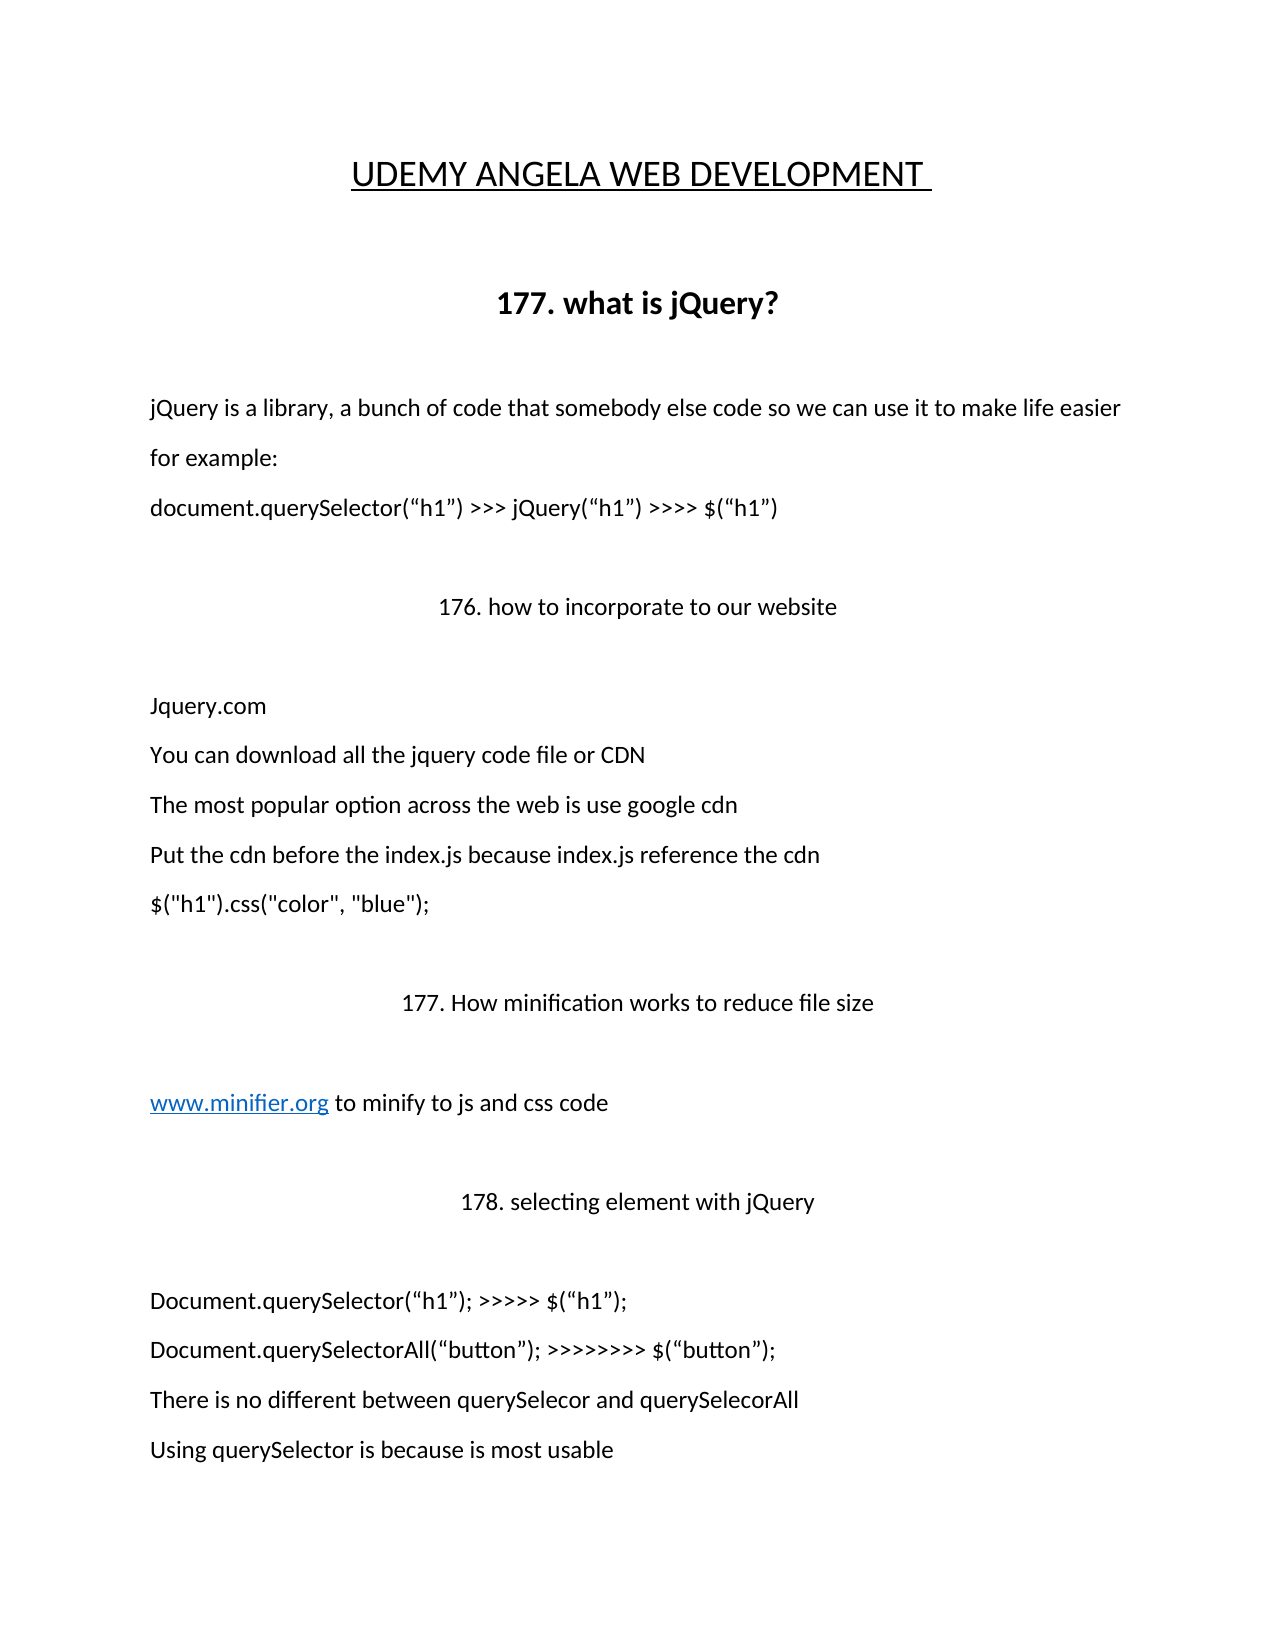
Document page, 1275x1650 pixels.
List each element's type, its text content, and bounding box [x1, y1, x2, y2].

text $("h1").css("color", "blue"); [150, 888, 1125, 919]
text for example: [150, 442, 1125, 473]
text UDEMY ANGELA WEB DEVELOPMENT [150, 150, 1125, 196]
text document.querySelector(“h1”) >>> jQuery(“h1”) >>>> $(“h1”) [150, 492, 1125, 522]
text Document.querySelector(“h1”); >>>>> $(“h1”); [150, 1285, 1125, 1316]
text www.minifier.org to minify to js and css code [150, 1087, 1125, 1117]
text There is no different between querySelecor and querySelecorAll [150, 1384, 1125, 1415]
text Put the cdn before the index.js because index.js reference the cdn [150, 839, 1125, 869]
text 176. how to incorporate to our website [150, 591, 1125, 621]
text Document.querySelectorAll(“button”); >>>>>>>> $(“button”); [150, 1334, 1125, 1365]
text The most popular option across the web is use google cdn [150, 789, 1125, 820]
text Using querySelector is because is most usable [150, 1434, 1125, 1464]
text Jquery.com [150, 690, 1125, 721]
text jQuery is a library, a bunch of code that somebody else code so we can use it to make life easier [150, 392, 1125, 423]
text 178. selecting element with jQuery [150, 1186, 1125, 1216]
text You can download all the jquery code file or CDN [150, 739, 1125, 770]
text 177. what is jQuery? [150, 282, 1125, 323]
text 177. How minification works to reduce file size [150, 987, 1125, 1018]
